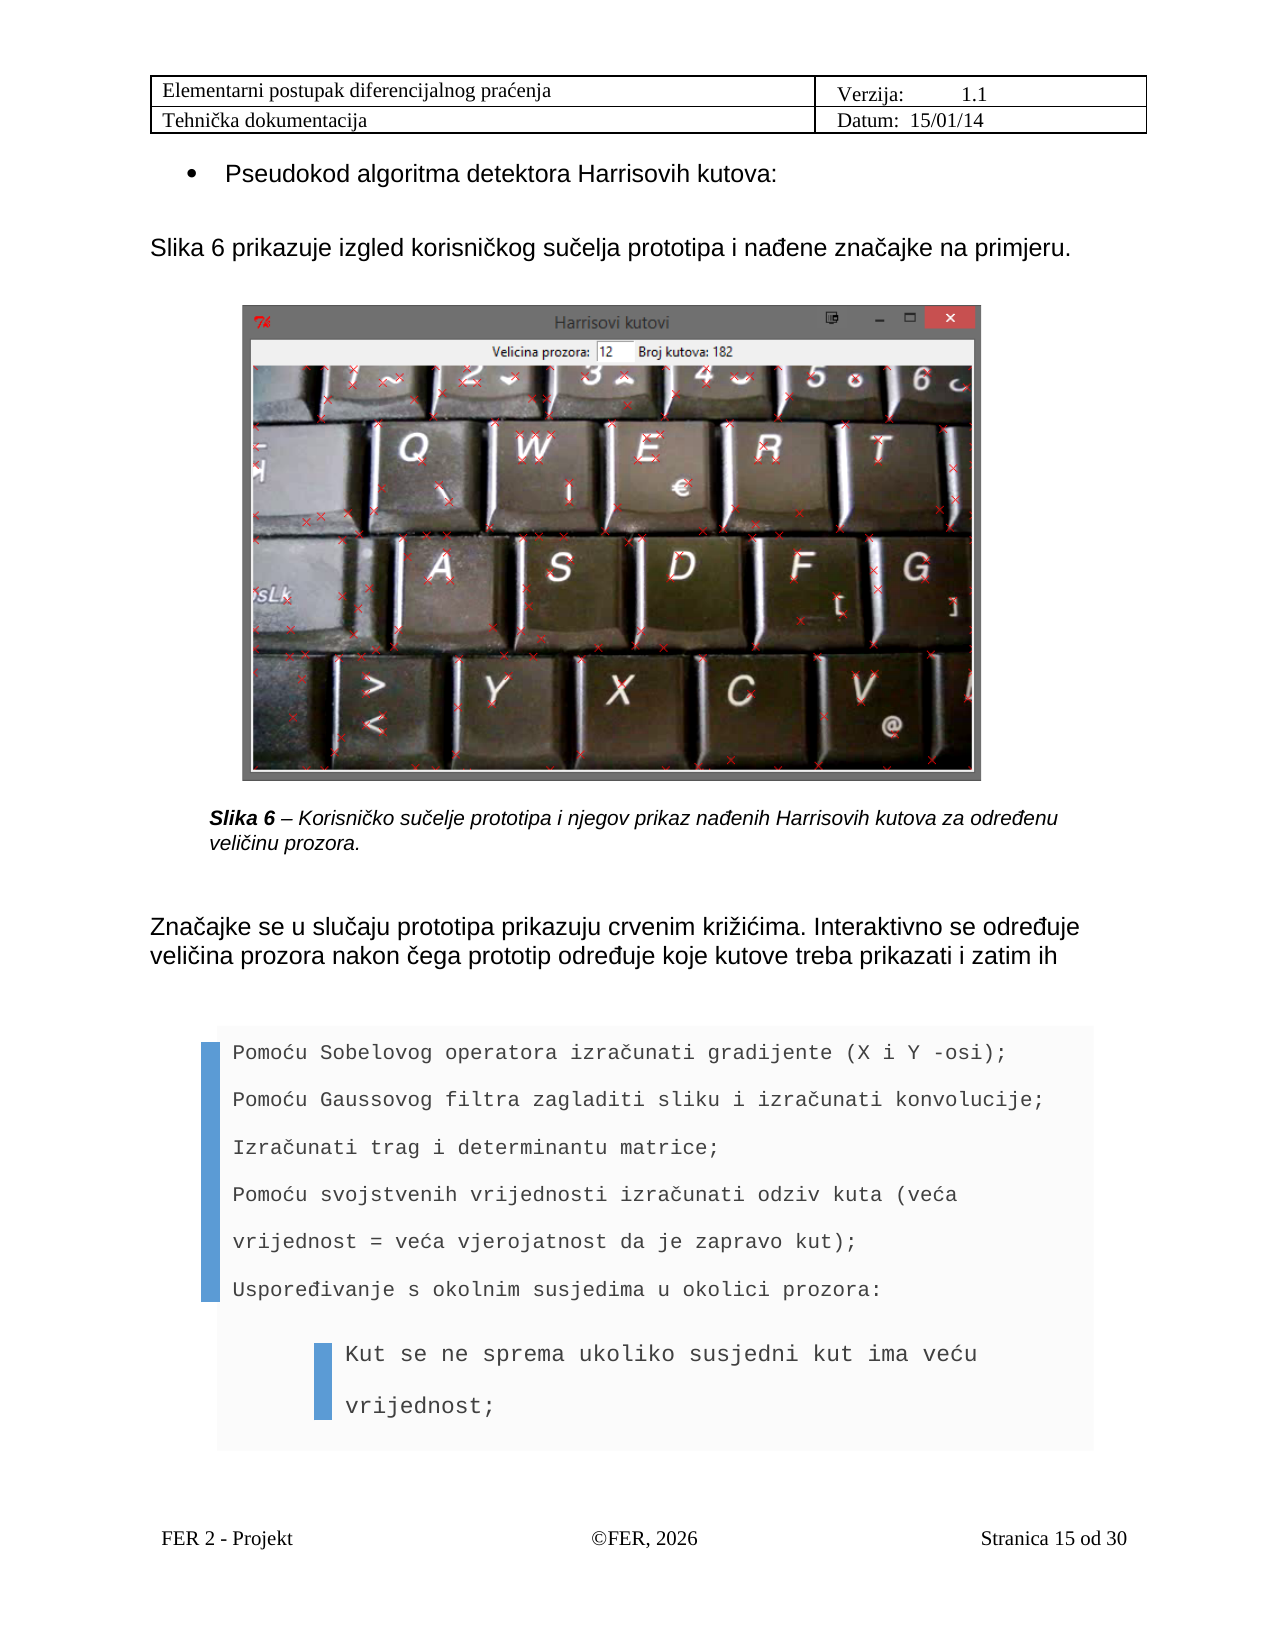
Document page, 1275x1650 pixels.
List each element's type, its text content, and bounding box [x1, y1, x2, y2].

picture [242, 305, 982, 781]
text Značajke se u slučaju prototipa prikazuju crvenim križićima. Interaktivno se određuje veličina prozora nakon čega prototip određuje koje kutove treba prikazati i zatim ih prikazuje (ako postoji spremljen rezultat za određenu sliku i veličinu prozora, prikazuje taj rezultat), a njihov broj se ispisuje pokraj veličine prozora. [150, 912, 1125, 969]
text Slika 6 – Korisničko sučelje prototipa i njegov prikaz nađenih Harrisovih kutova za određenu veličinu prozora. [209, 804, 1125, 854]
text Slika 6 prikazuje izgled korisničkog sučelja prototipa i nađene značajke na primjeru. [150, 233, 1125, 262]
list Pseudokod algoritma detektora Harrisovih kutova: [187, 159, 1125, 188]
